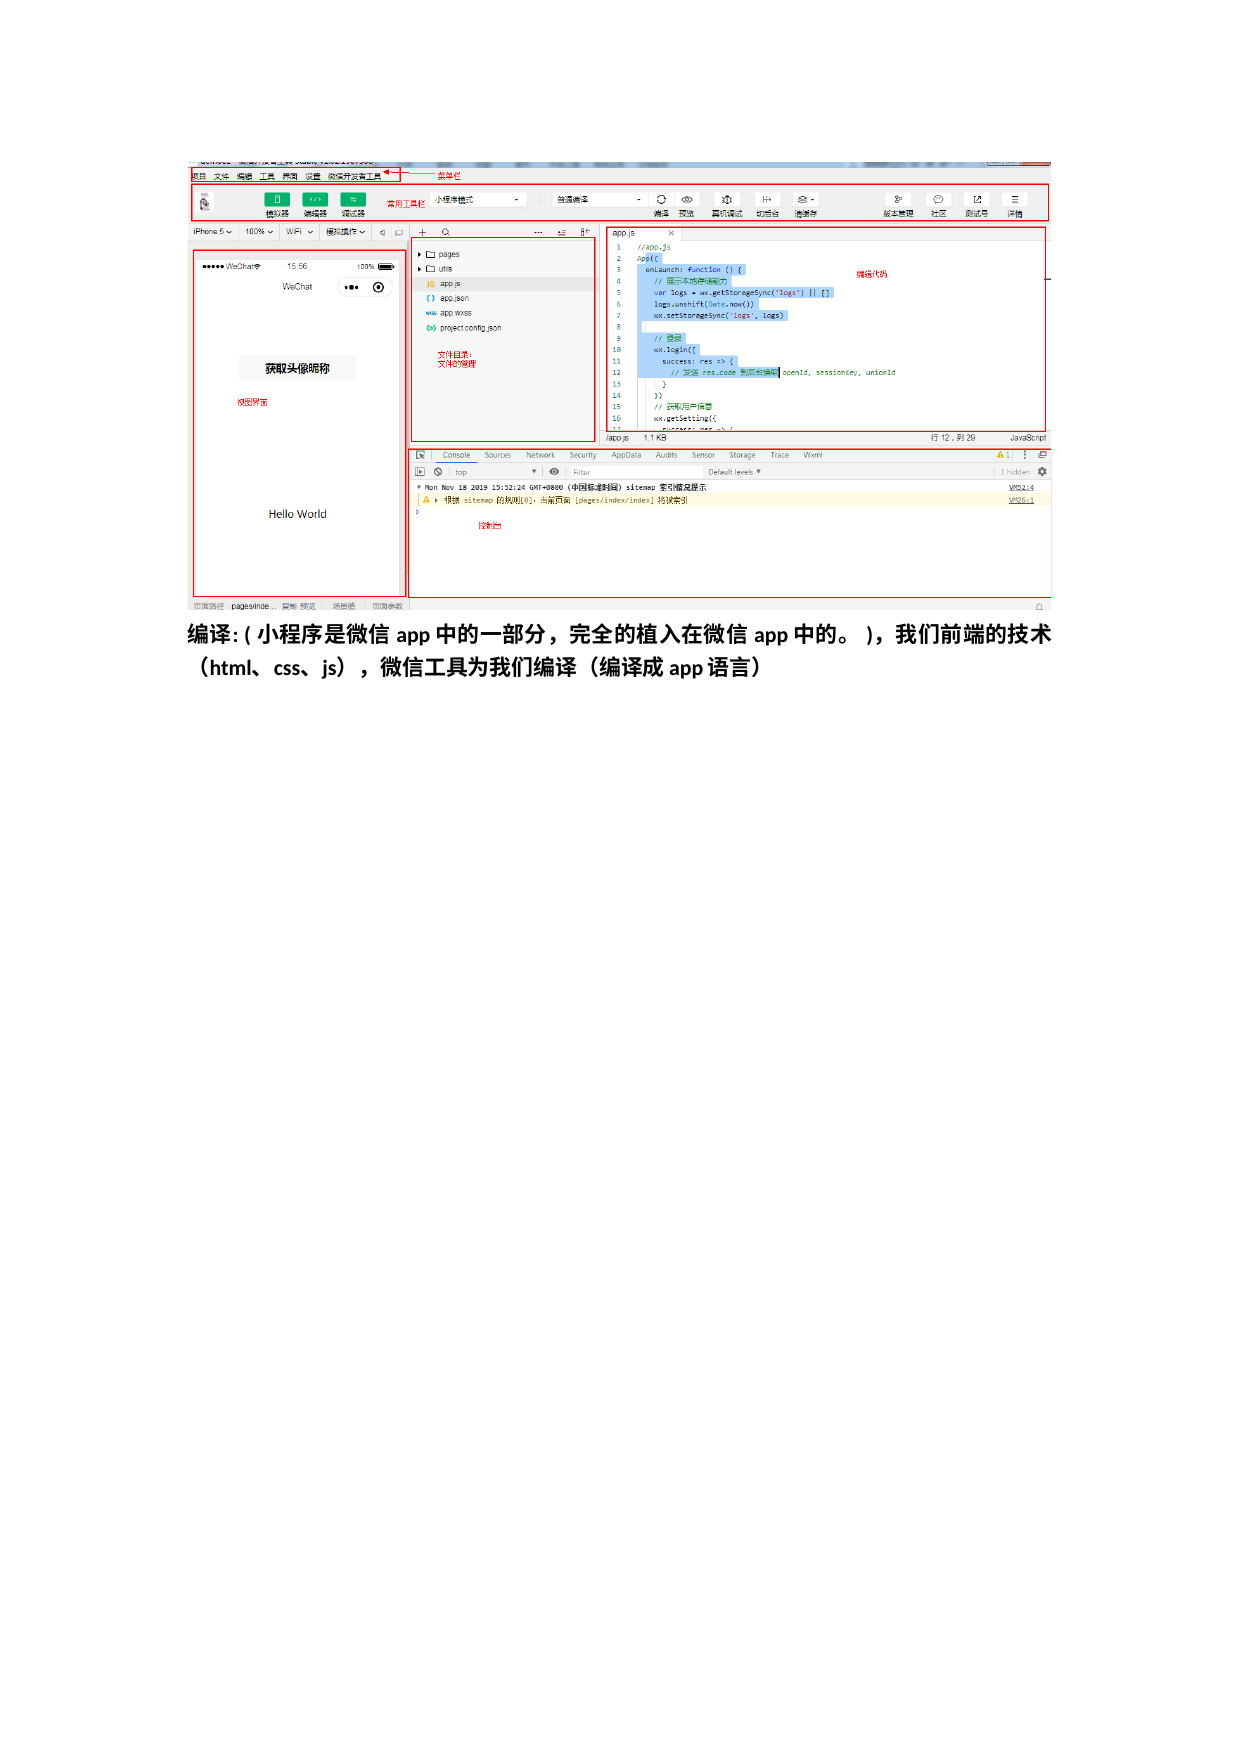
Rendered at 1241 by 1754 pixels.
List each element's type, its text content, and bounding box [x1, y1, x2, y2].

text 编译: ( 小程序是微信app中的一部分，完全的植入在微信app中的。 )，我们前端的技术（html、css、js），微信工具为我们编译（编译成app语言） [187, 617, 1053, 682]
picture [187, 162, 1052, 610]
